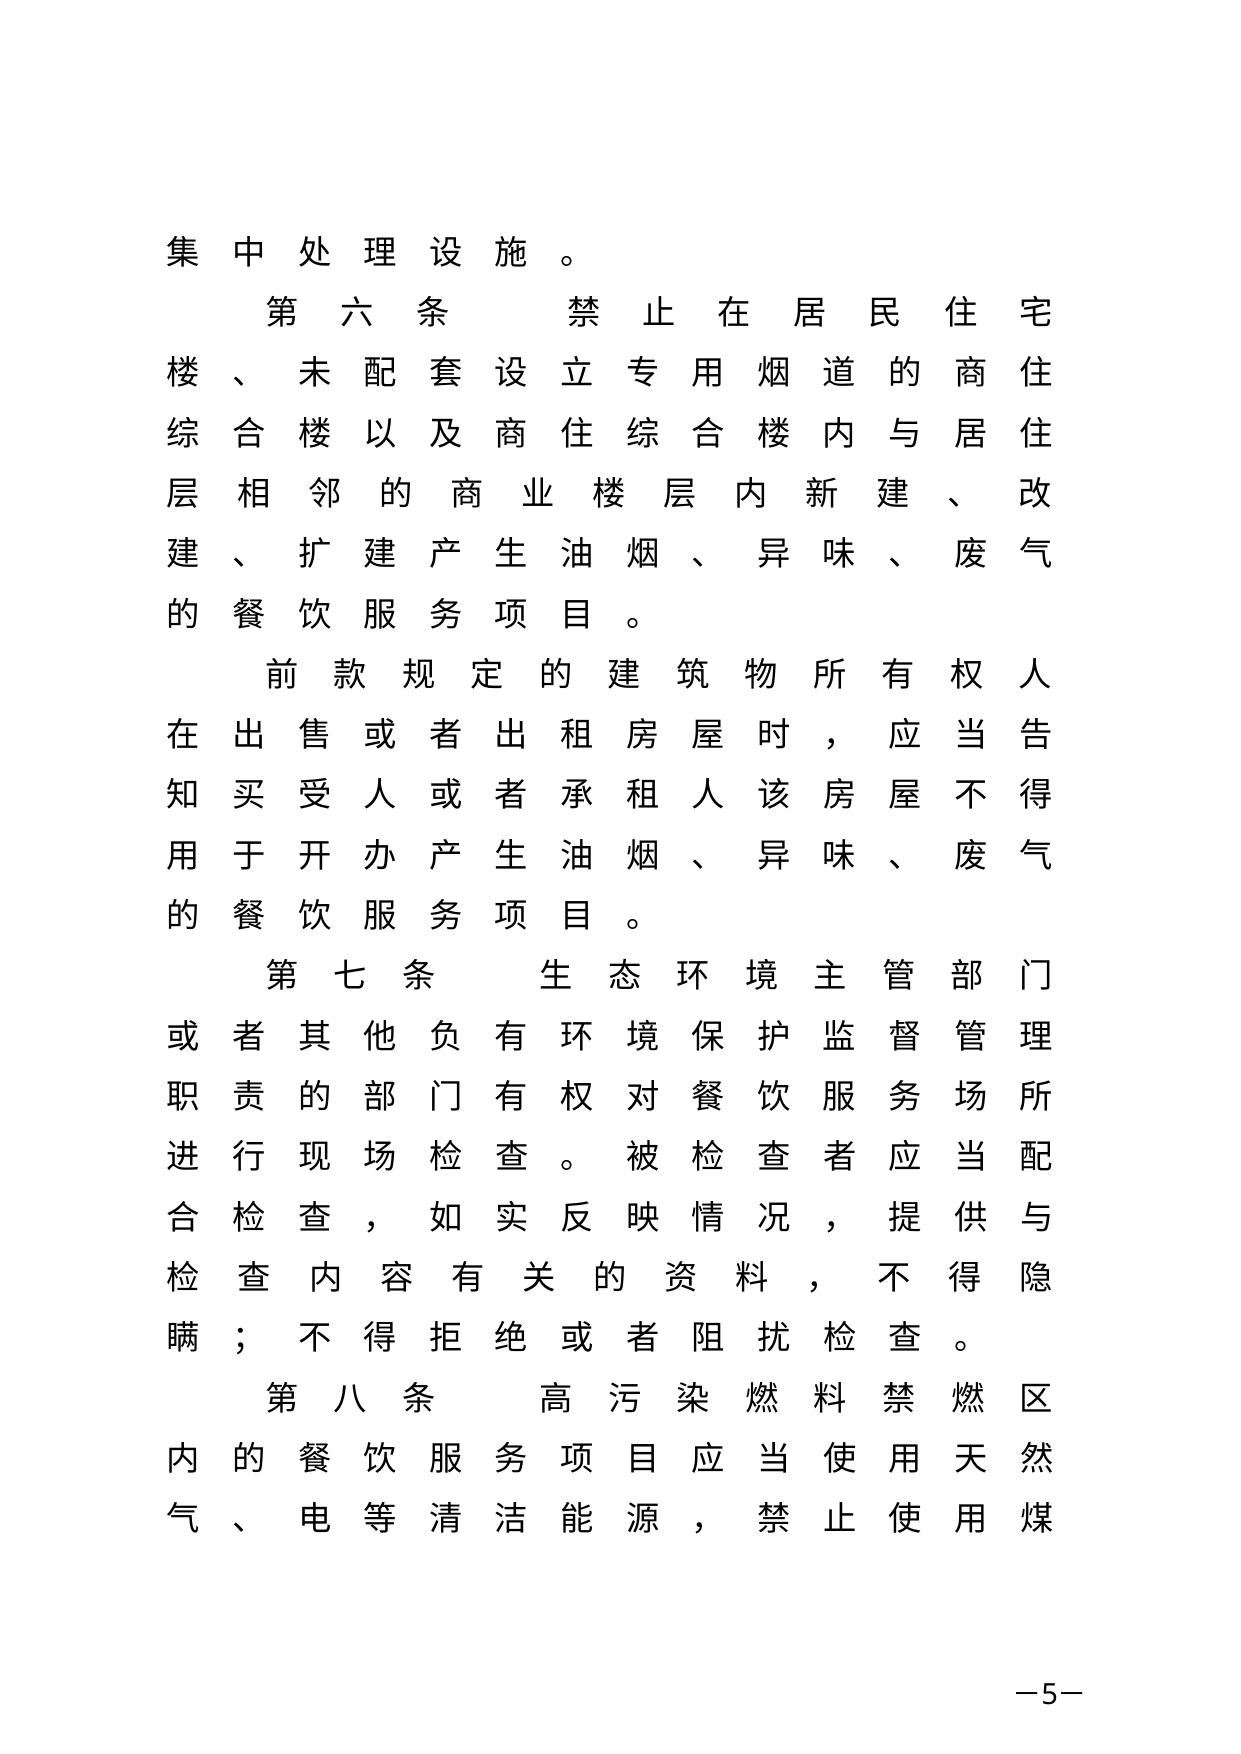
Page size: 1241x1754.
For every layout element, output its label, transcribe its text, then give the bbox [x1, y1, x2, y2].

text 前款规定的建筑物所有权人在出售或者出租房屋时，应当告知买受人或者承租人该房屋不得用于开办产生油烟、异味、废气的餐饮服务项目。 [167, 642, 1085, 943]
text 第七条 生态环境主管部门或者其他负有环境保护监督管理职责的部门有权对餐饮服务场所进行现场检查。被检查者应当配合检查，如实反映情况，提供与检查内容有关的资料，不得隐瞒；不得拒绝或者阻扰检查。 [167, 943, 1085, 1365]
text 第六条 禁止在居民住宅楼、未配套设立专用烟道的商住综合楼以及商住综合楼内与居住层相邻的商业楼层内新建、改建、扩建产生油烟、异味、废气的餐饮服务项目。 [167, 280, 1085, 642]
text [167, 219, 1085, 280]
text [167, 1365, 1085, 1546]
